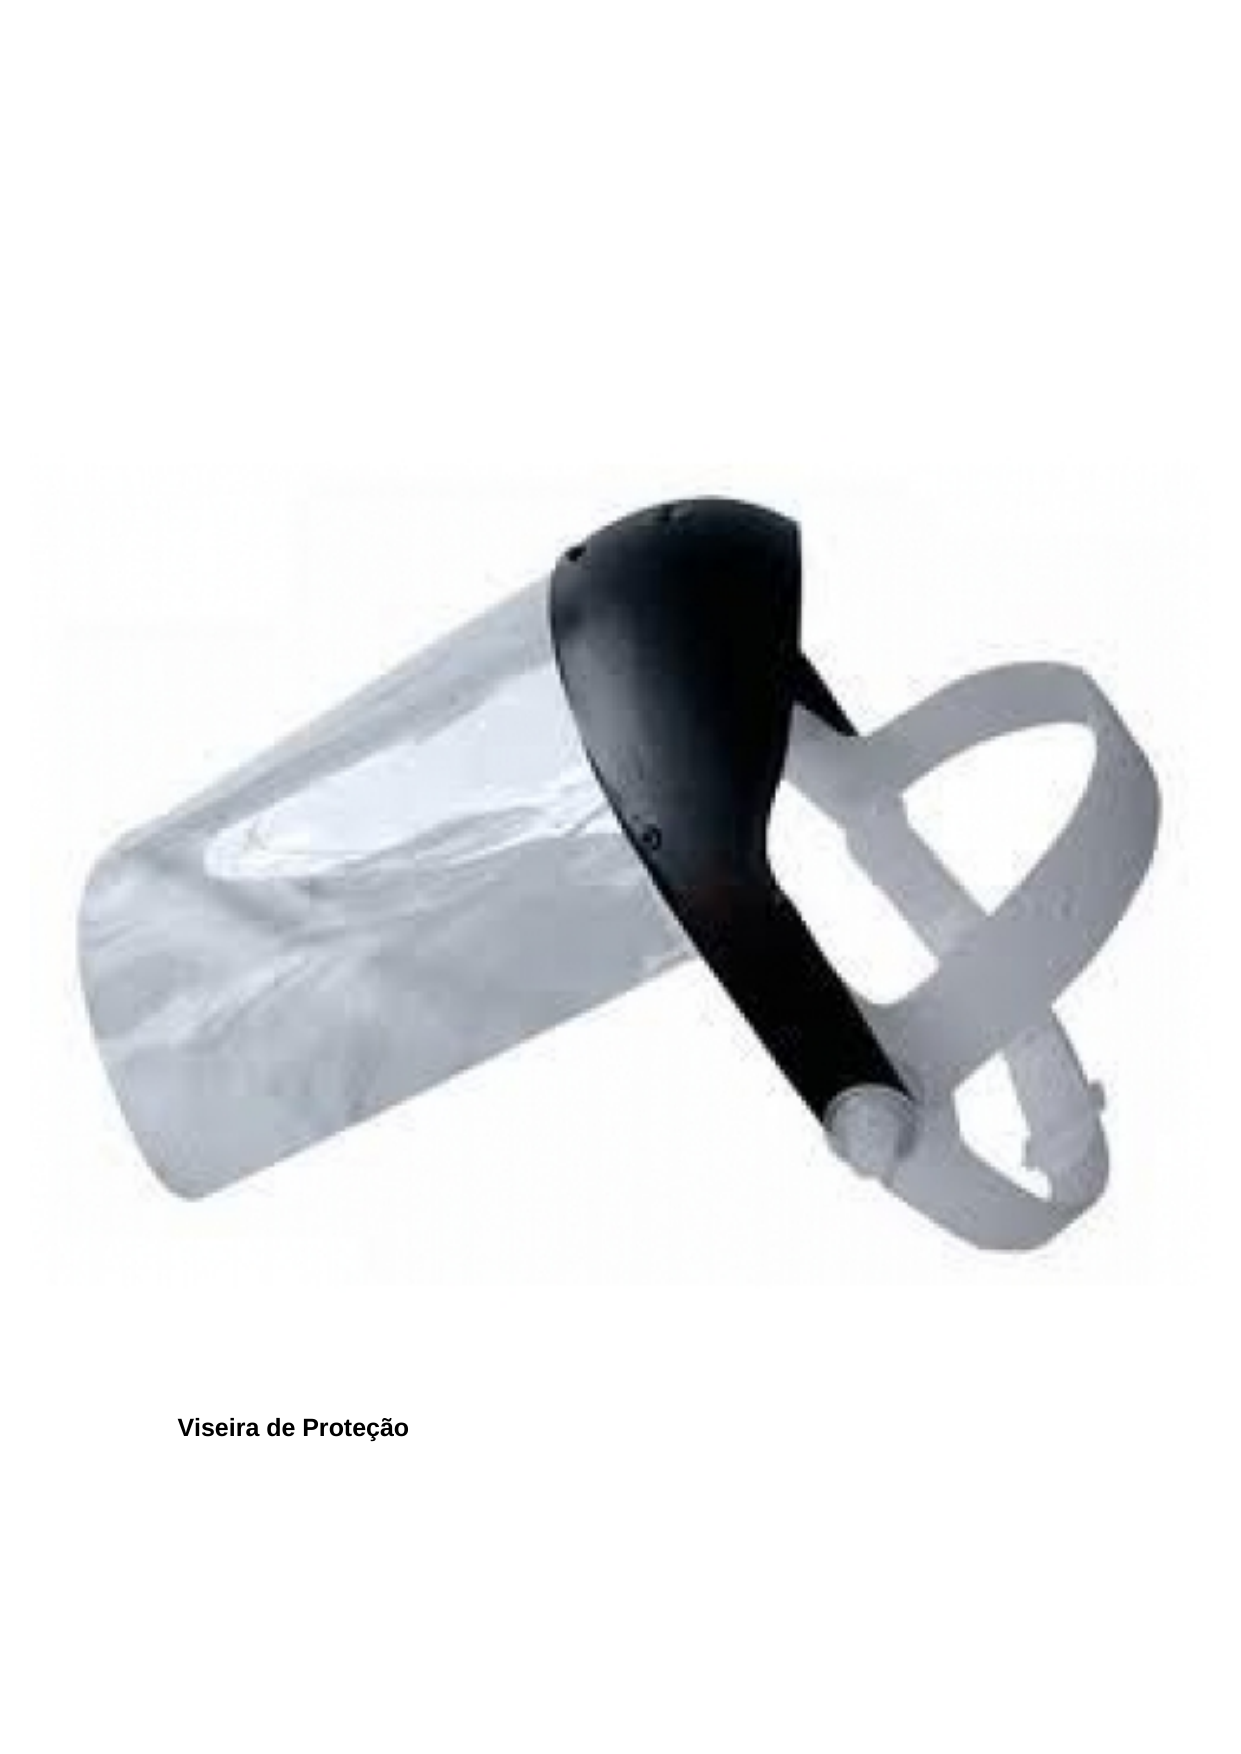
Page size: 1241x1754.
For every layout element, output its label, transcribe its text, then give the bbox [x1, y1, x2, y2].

text Viseira de Proteção [177, 1413, 1063, 1442]
picture [29, 286, 1211, 1468]
